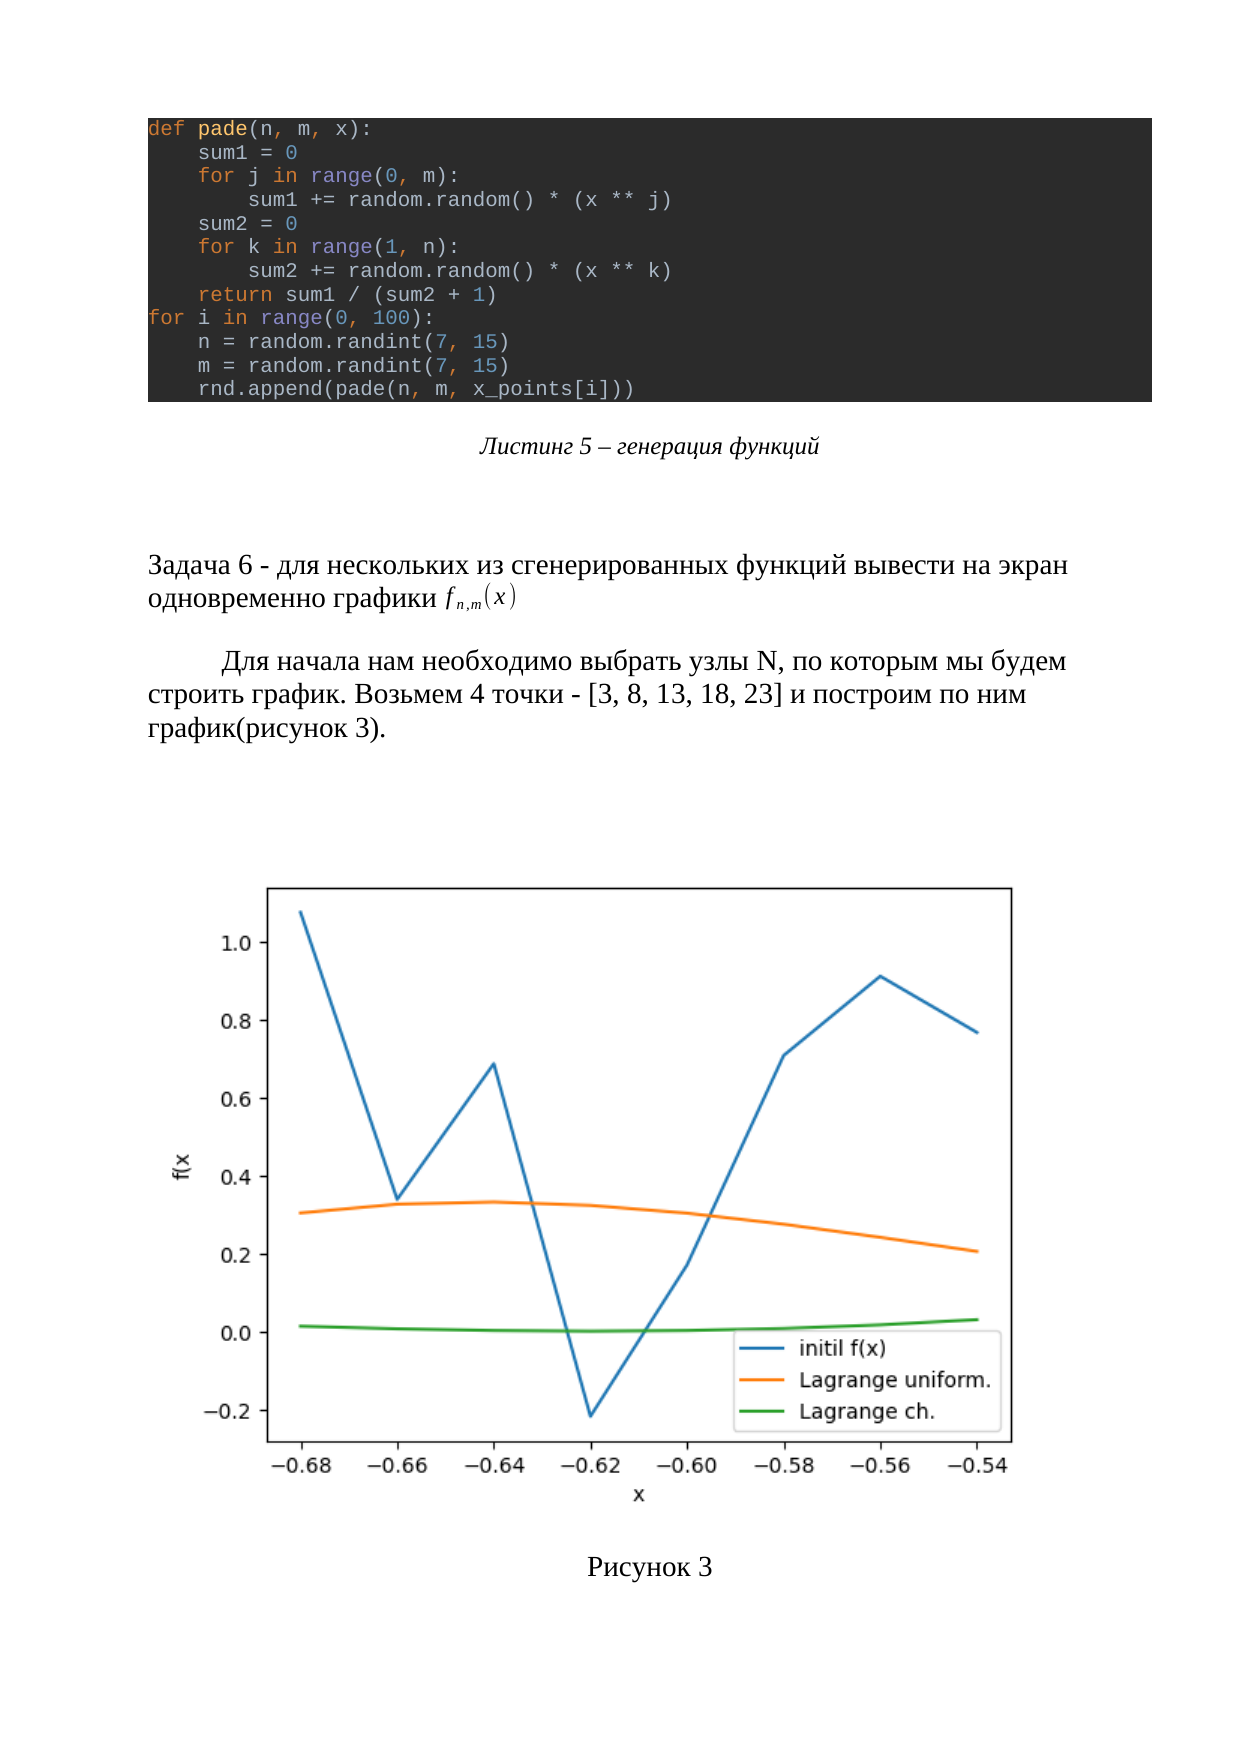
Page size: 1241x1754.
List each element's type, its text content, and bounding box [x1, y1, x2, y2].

picture [147, 801, 1107, 1521]
text Задача 6 - для нескольких из сгенерированных функций вывести на экран одновременно графики [148, 547, 1152, 614]
text def pade(n, m, x): sum1 = 0 for j in range(0, m): sum1 += random.random() * (x ** j) sum2 = 0 for k in range(1, n): sum2 += random.random() * (x ** k) return sum1 / (sum2 + 1) [148, 118, 1152, 307]
text Для начала нам необходимо выбрать узлы N, по которым мы будем строить график. Возьмем 4 точки - [3, 8, 13, 18, 23] и построим по ним график(рисунок 3). [148, 643, 1152, 744]
text Рисунок 3 [148, 1549, 1152, 1583]
text Листинг 5 – генерация функций [148, 431, 1152, 460]
text for i in range(0, 100): n = random.randint(7, 15) m = random.randint(7, 15) rnd.append(pade(n, m, x_points[i])) [148, 307, 1152, 402]
